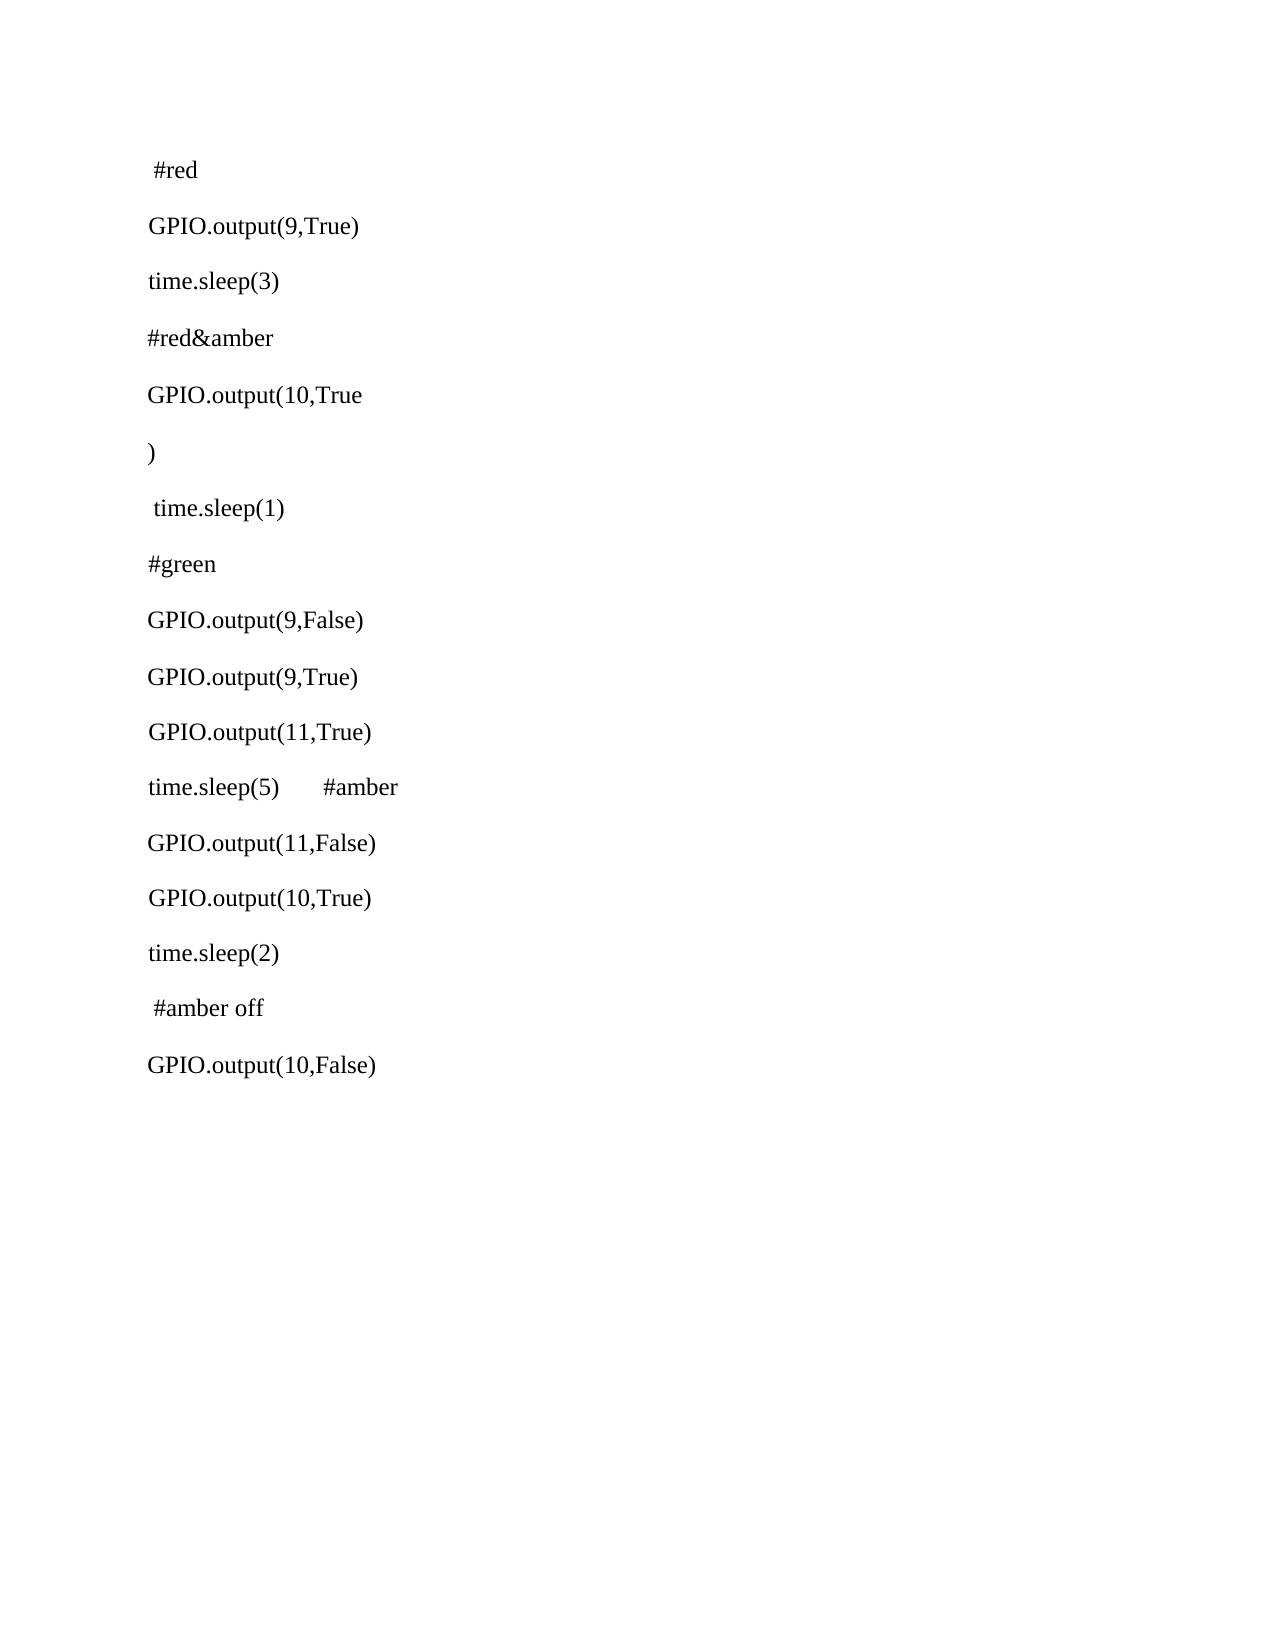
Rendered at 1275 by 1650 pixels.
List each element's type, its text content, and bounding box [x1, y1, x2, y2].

text GPIO.output(9,True) GPIO.output(11,True) time.sleep(5) #amber [147, 662, 398, 801]
text GPIO.output(9,False) [147, 606, 541, 634]
text time.sleep(1) #green [147, 493, 396, 578]
text GPIO.output(11,False) GPIO.output(10,True) time.sleep(2) [147, 828, 541, 967]
text #red&amber [147, 323, 541, 352]
text GPIO.output(10,True [147, 380, 541, 409]
text ) [147, 437, 541, 466]
text #amber off [147, 993, 541, 1022]
text GPIO.output(10,False) [147, 1050, 541, 1079]
text #red GPIO.output(9,True) time.sleep(3) [147, 156, 433, 295]
